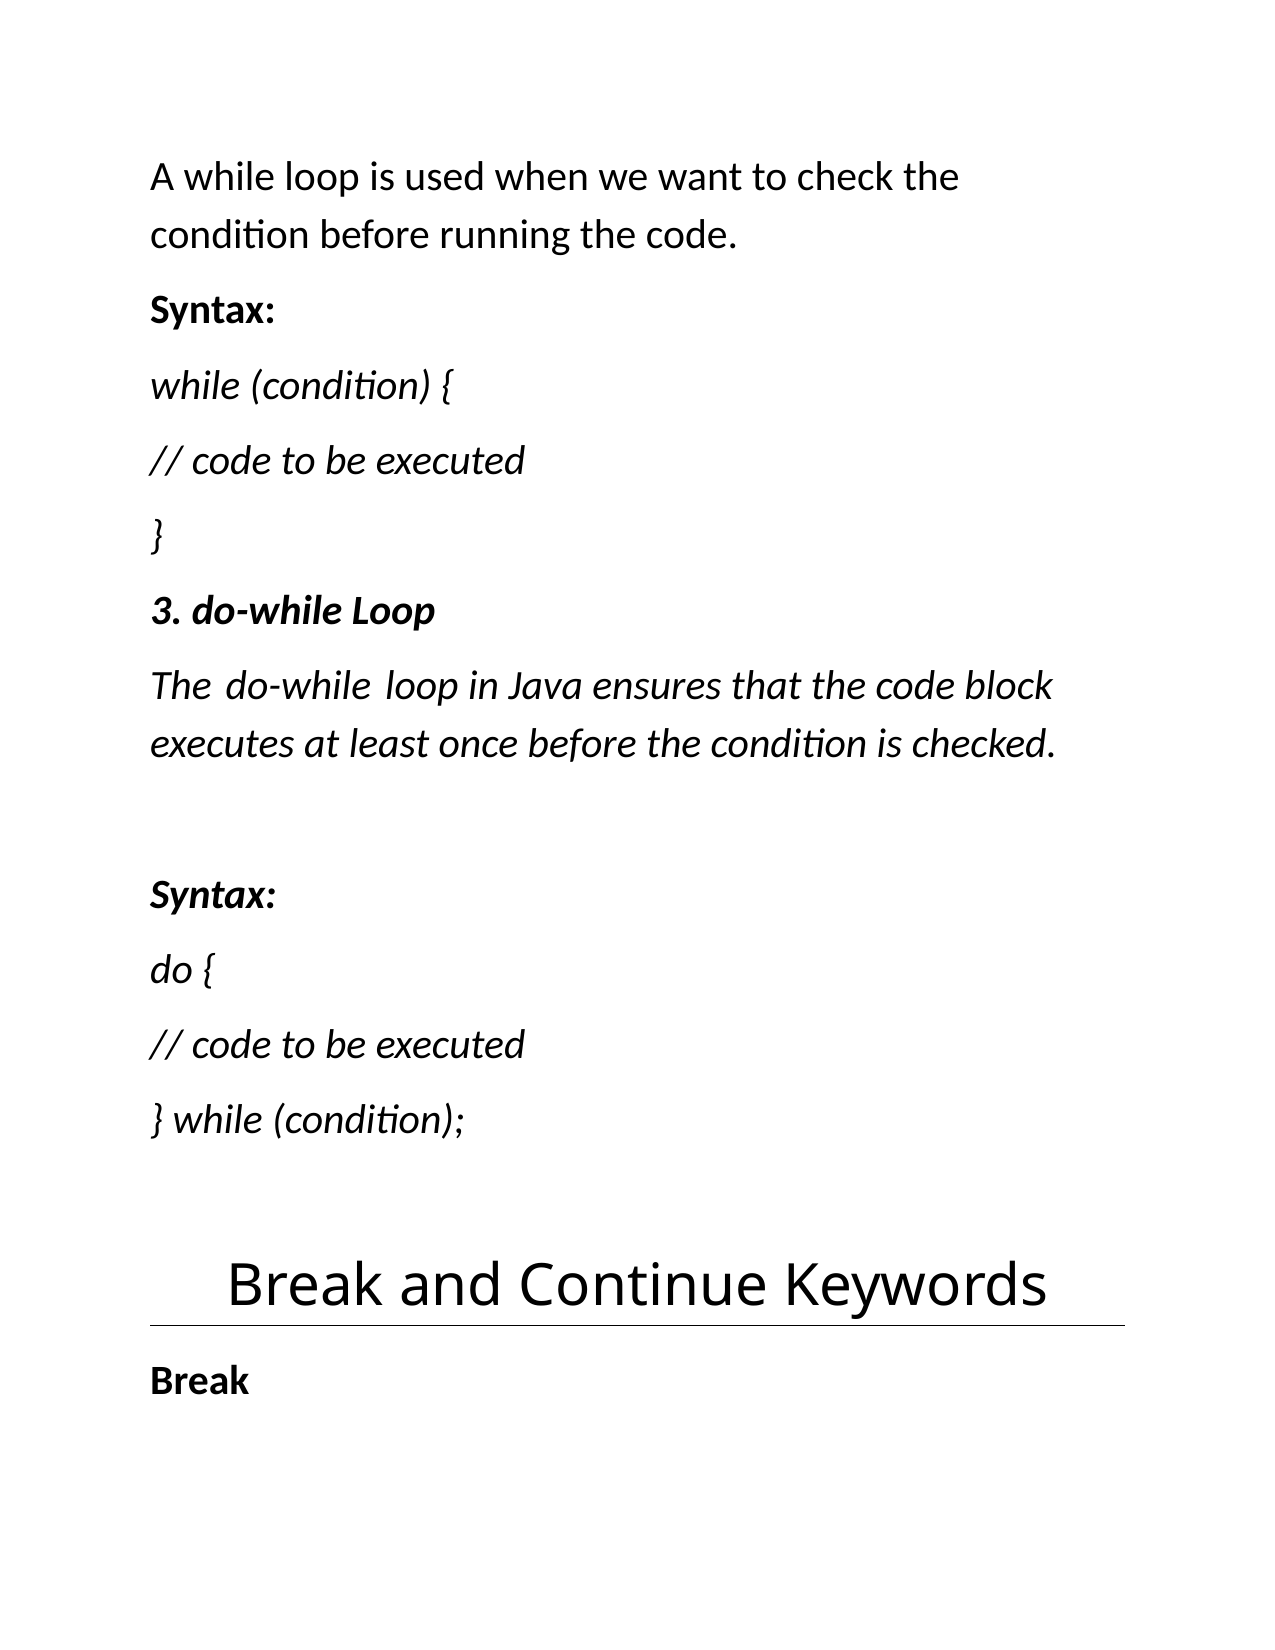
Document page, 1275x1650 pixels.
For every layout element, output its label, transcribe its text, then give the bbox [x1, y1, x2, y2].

text do { [150, 943, 1125, 994]
text while (condition) { [150, 359, 1125, 409]
text // code to be executed [150, 434, 1125, 484]
text Syntax: [150, 283, 1125, 334]
text Syntax: [150, 868, 1125, 918]
text } while (condition); [150, 1093, 1125, 1144]
text Break and Continue Keywords [150, 1243, 1125, 1325]
text 3. do-while Loop [150, 584, 1125, 635]
text The do-while loop in Java ensures that the code block executes at least once before the condition is checked. [150, 659, 1125, 768]
text A while loop is used when we want to check the condition before running the code. [150, 150, 1125, 259]
text // code to be executed [150, 1018, 1125, 1069]
text Break [150, 1354, 1125, 1405]
text } [150, 509, 1125, 560]
